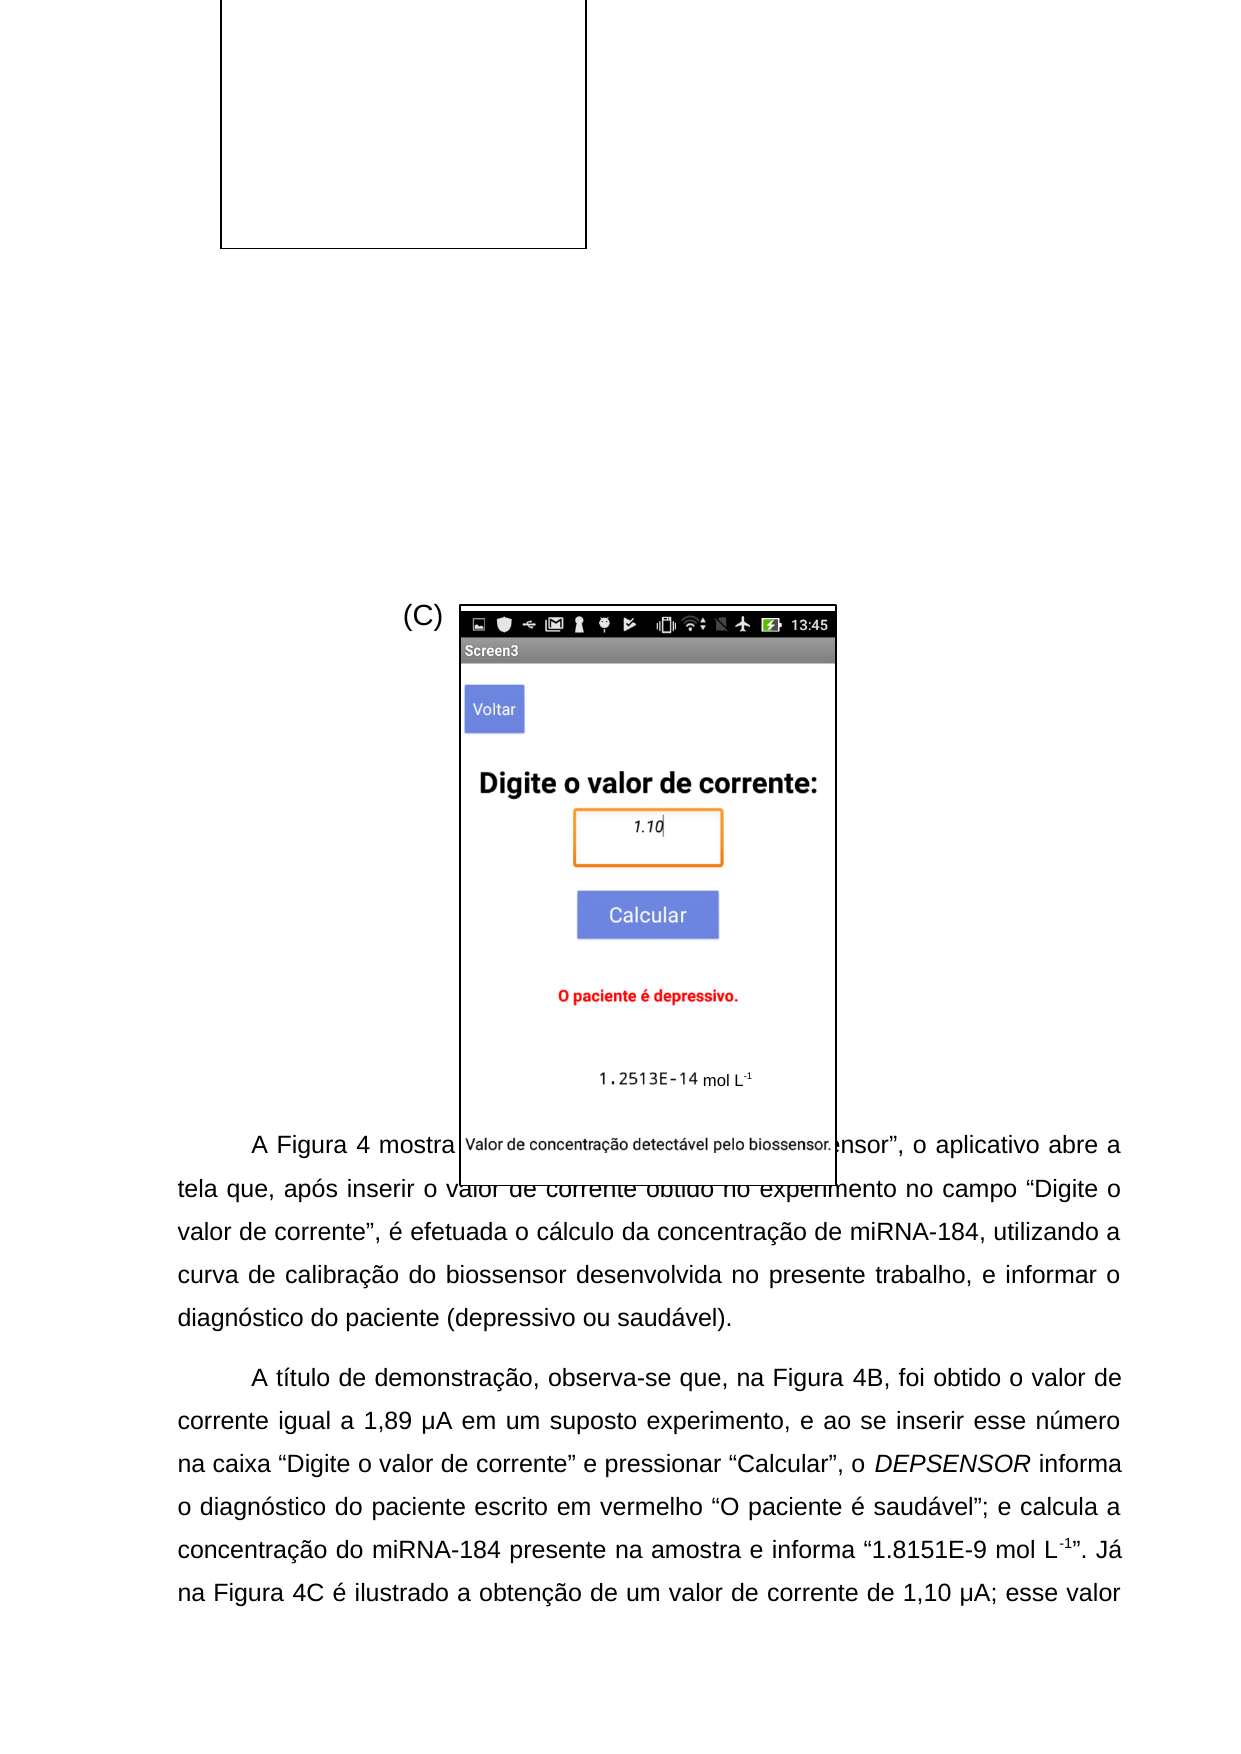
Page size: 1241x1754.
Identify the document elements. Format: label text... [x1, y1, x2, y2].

picture [461, 611, 835, 1185]
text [177, 1363, 1122, 1607]
text A Figura 4 mostra que se clicando no botão “Biossensor”, o aplicativo abre a tela que, após inserir o valor de corrente obtido no experimento no campo “Digite o valor de corrente”, é efetuada o cálculo da concentração de miRNA-184, utilizando a curva de calibração do biossensor desenvolvida no presente trabalho, e informar o diagnóstico do paciente (depressivo ou saudável). [177, 1130, 1122, 1332]
